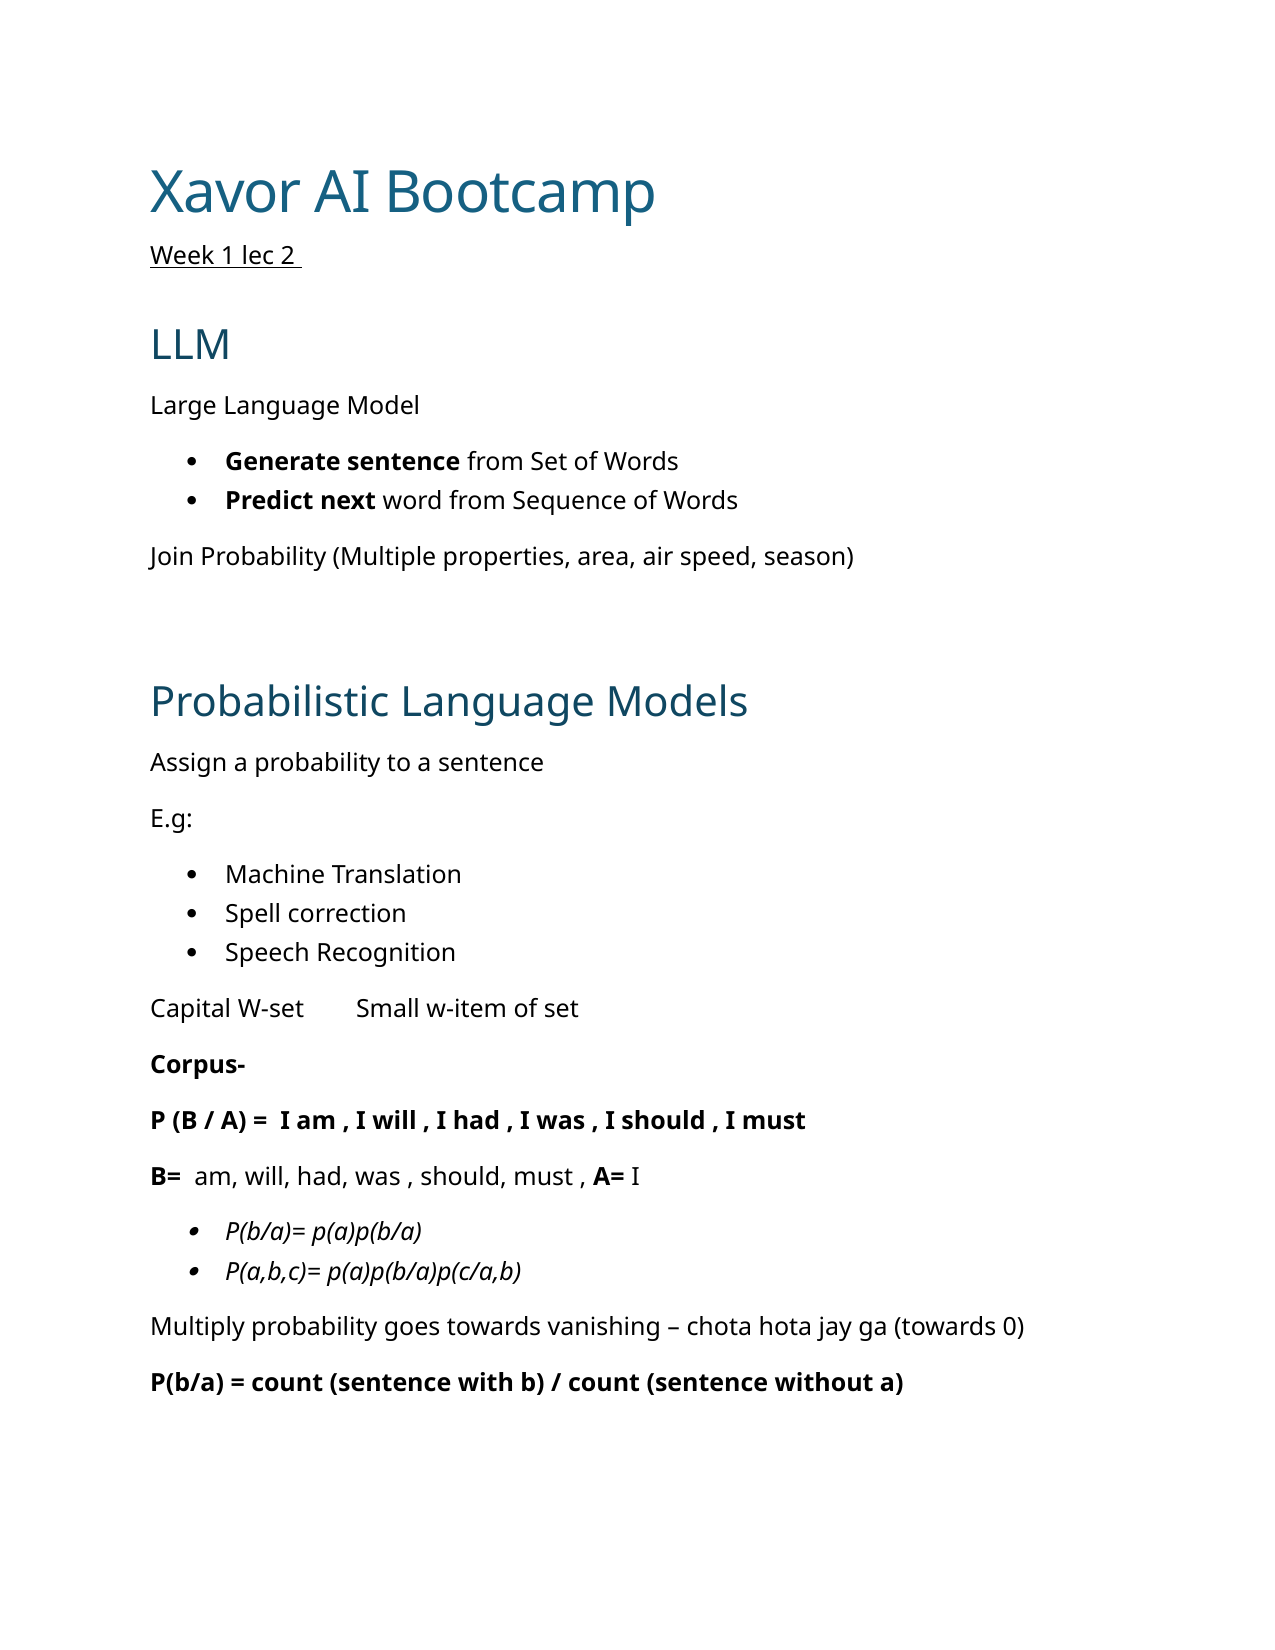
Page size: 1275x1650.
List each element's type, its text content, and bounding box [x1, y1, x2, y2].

text Large Language Model [150, 388, 1125, 422]
title Xavor AI Bootcamp [150, 150, 1125, 229]
subtitle LLM [150, 314, 1125, 371]
subtitle Probabilistic Language Models [150, 671, 1125, 728]
text P(b/a) = count (sentence with b) / count (sentence without a) [150, 1365, 1125, 1399]
text P (B / A) = I am , I will , I had , I was , I should , I must [150, 1102, 1125, 1136]
text Assign a probability to a sentence [150, 745, 1125, 779]
text Corpus- [150, 1047, 1125, 1081]
list Spell correction [187, 896, 1125, 930]
list Speech Recognition [187, 935, 1125, 969]
list P(b/a)= p(a)p(b/a) [187, 1214, 1125, 1248]
list Machine Translation [187, 857, 1125, 891]
text Week 1 lec 2 [150, 238, 1125, 272]
list Predict next word from Sequence of Words [187, 483, 1125, 517]
text Join Probability (Multiple properties, area, air speed, season) [150, 539, 1125, 573]
list P(a,b,c)= p(a)p(b/a)p(c/a,b) [187, 1253, 1125, 1287]
text B= am, will, had, was , should, must , A= I [150, 1158, 1125, 1192]
list Generate sentence from Set of Words [187, 444, 1125, 478]
text E.g: [150, 801, 1125, 835]
text Capital W-set Small w-item of set [150, 991, 1125, 1025]
text Multiply probability goes towards vanishing – chota hota jay ga (towards 0) [150, 1309, 1125, 1343]
